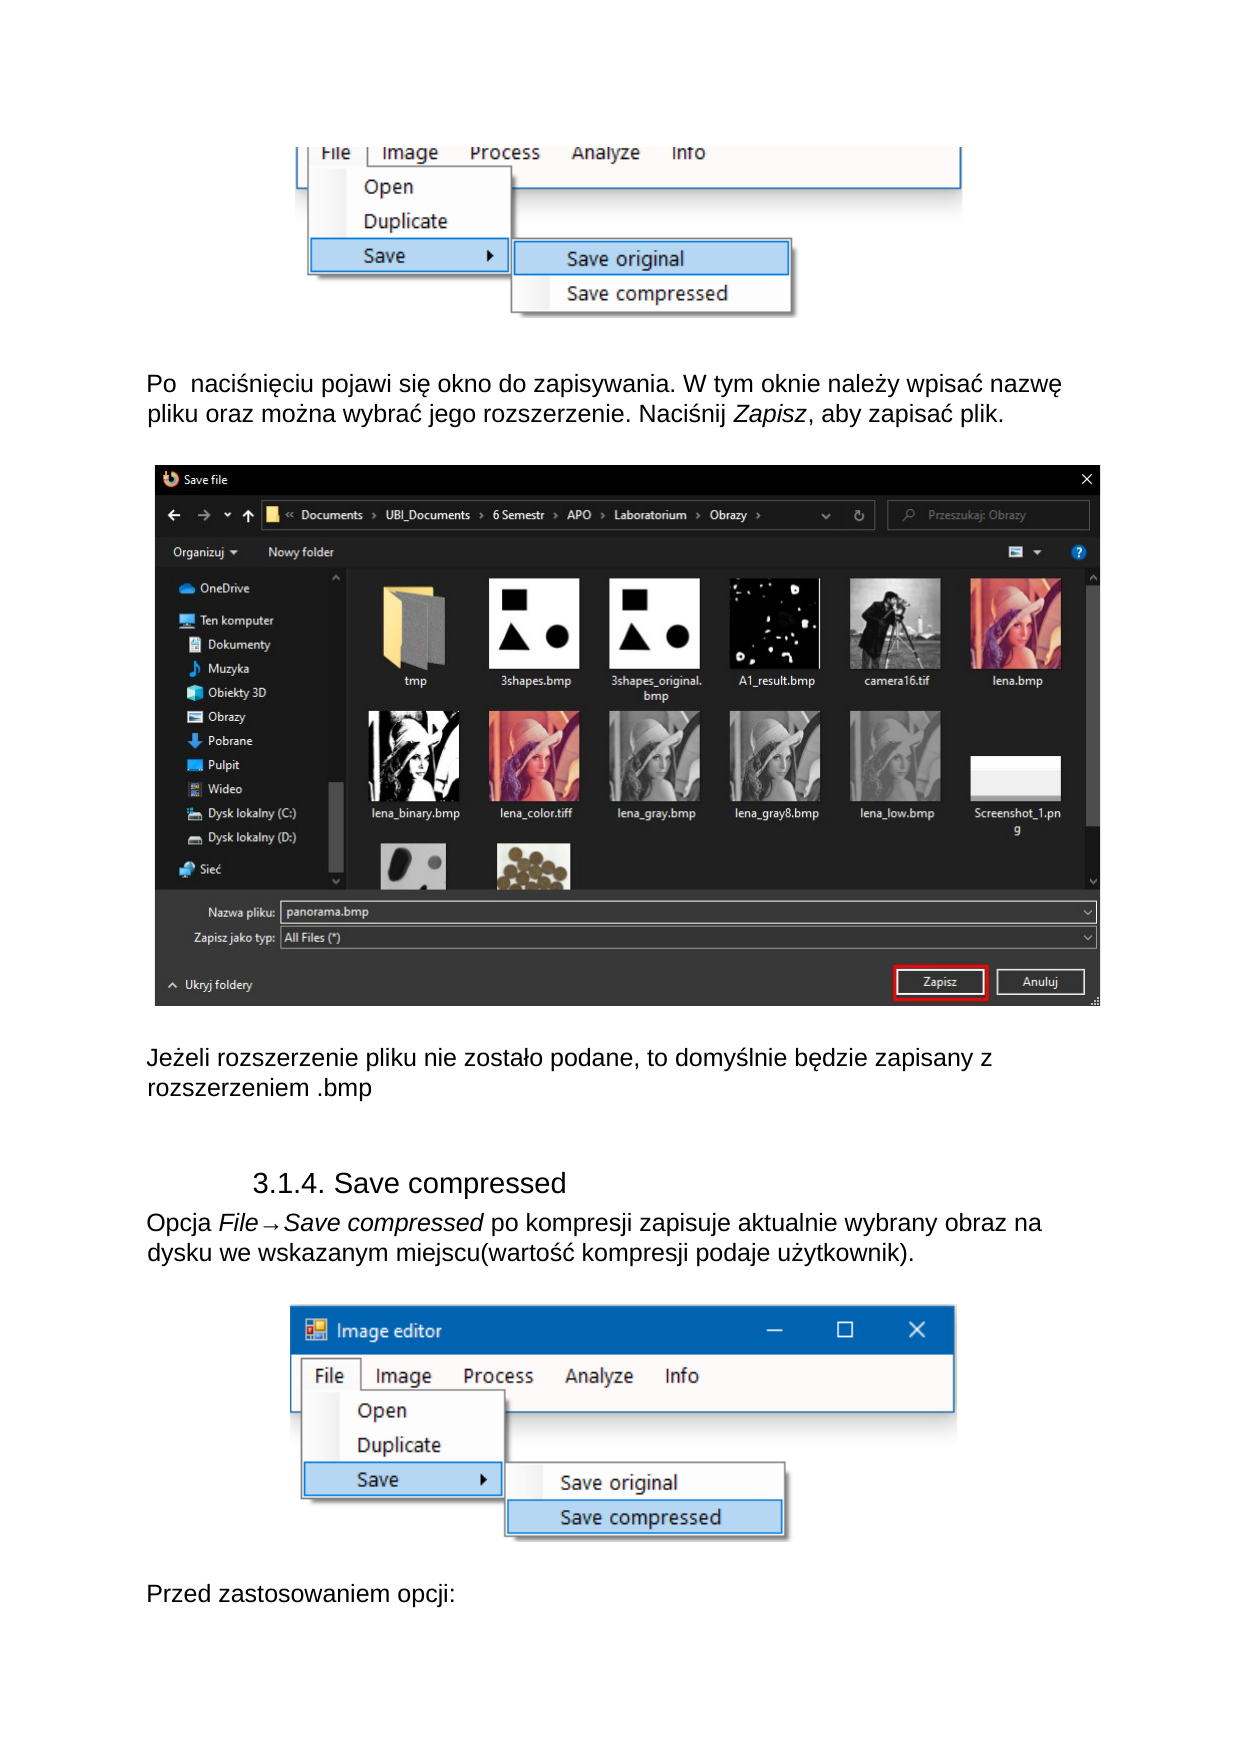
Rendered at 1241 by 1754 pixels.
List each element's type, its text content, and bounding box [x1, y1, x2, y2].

text Opcja File→Save compressed po kompresji zapisuje aktualnie wybrany obraz na dysku we wskazanym miejscu(wartość kompresji podaje użytkownik). [146, 1208, 1096, 1267]
subtitle Save compressed [252, 1166, 1149, 1199]
text Jeżeli rozszerzenie pliku nie zostało podane, to domyślnie będzie zapisany z rozszerzeniem .bmp [146, 1043, 1098, 1102]
picture [154, 465, 1101, 1006]
picture [295, 147, 963, 318]
text Przed zastosowaniem opcji: [146, 1579, 1096, 1608]
picture [290, 1304, 958, 1542]
text Po naciśnięciu pojawi się okno do zapisywania. W tym oknie należy wpisać nazwę pliku oraz można wybrać jego rozszerzenie. Naciśnij Zapisz, aby zapisać plik. [146, 369, 1098, 428]
